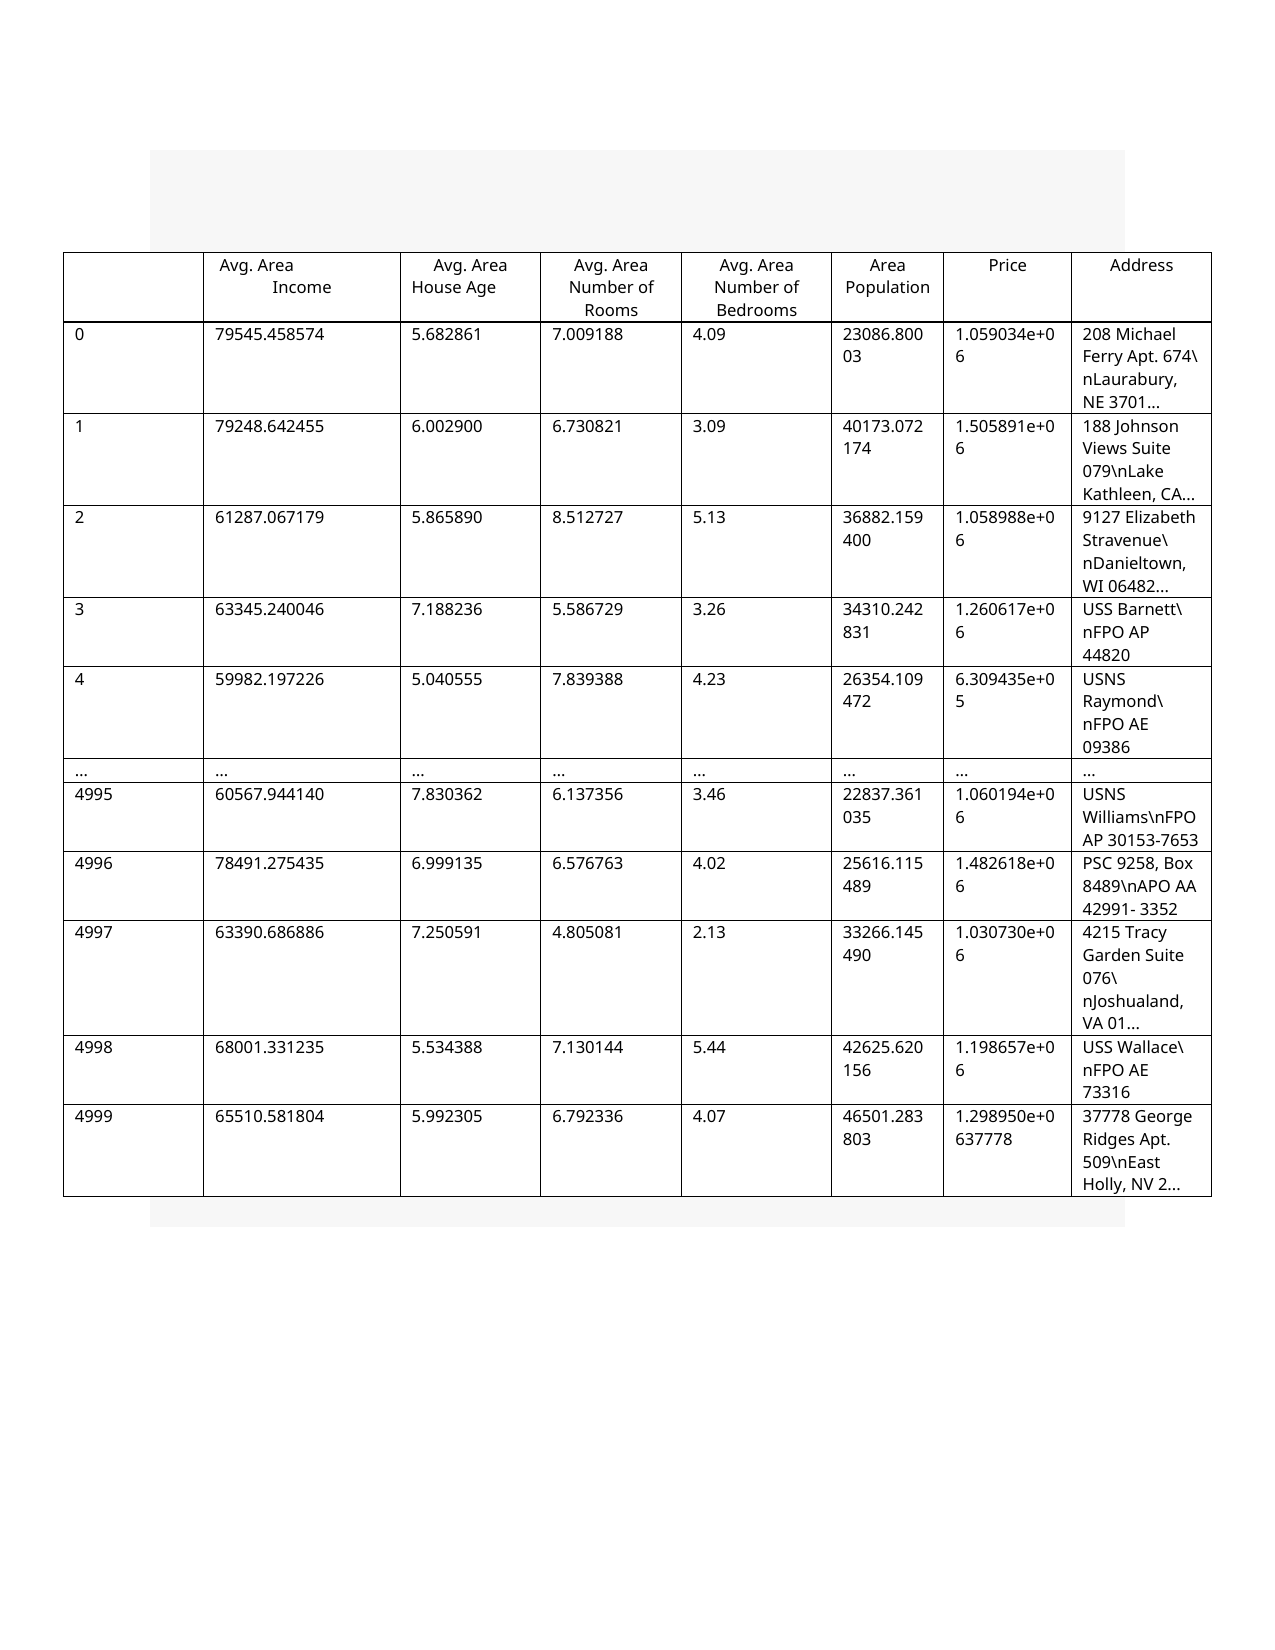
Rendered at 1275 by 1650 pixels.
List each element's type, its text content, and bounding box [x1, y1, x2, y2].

table_cell 1.058988e+06 [944, 506, 1071, 597]
table_header Price [944, 253, 1071, 321]
table_cell 2.13 [682, 921, 831, 1035]
table_cell 3.26 [682, 598, 831, 666]
table_cell 34310.242831 [832, 598, 943, 666]
table_cell … [832, 759, 943, 782]
table_cell 59982.197226 [204, 667, 400, 758]
table_cell 7.130144 [541, 1036, 681, 1104]
table_cell 4998 [64, 1036, 203, 1104]
table_cell 22837.361035 [832, 783, 943, 851]
table_cell 7.188236 [401, 598, 540, 666]
table_cell 5.534388 [401, 1036, 540, 1104]
table_cell … [944, 759, 1071, 782]
table_cell … [64, 759, 203, 782]
table_cell 9127 Elizabeth Stravenue\nDanieltown, WI 06482... [1072, 506, 1211, 597]
table_cell 7.830362 [401, 783, 540, 851]
table_cell 188 Johnson Views Suite 079\nLake Kathleen, CA... [1072, 414, 1211, 505]
table_cell 208 Michael Ferry Apt. 674\nLaurabury, NE 3701... [1072, 323, 1211, 413]
table_cell 5.865890 [401, 506, 540, 597]
table_header Area Population [832, 253, 943, 321]
table_cell 23086.80003 [832, 323, 943, 413]
table_cell 1.505891e+06 [944, 414, 1071, 505]
table_cell 5.586729 [541, 598, 681, 666]
table_cell 37778 George Ridges Apt. 509\nEast Holly, NV 2... [1072, 1105, 1211, 1196]
table_cell … [541, 759, 681, 782]
table_cell 1.482618e+06 [944, 852, 1071, 920]
table_cell … [204, 759, 400, 782]
table_cell 6.137356 [541, 783, 681, 851]
table_cell 2 [64, 506, 203, 597]
table_cell 6.576763 [541, 852, 681, 920]
table_cell USS Wallace\nFPO AE 73316 [1072, 1036, 1211, 1104]
table_cell 6.309435e+05 [944, 667, 1071, 758]
table_cell 7.009188 [541, 323, 681, 413]
table_cell 4.09 [682, 323, 831, 413]
table_cell 1 [64, 414, 203, 505]
table_cell 5.040555 [401, 667, 540, 758]
table_cell 4 [64, 667, 203, 758]
table_header Avg. Area Number of Bedrooms [682, 253, 831, 321]
table_cell 40173.072174 [832, 414, 943, 505]
table_cell 46501.283803 [832, 1105, 943, 1196]
table_cell 63390.686886 [204, 921, 400, 1035]
table_cell 26354.109472 [832, 667, 943, 758]
table_cell 0 [64, 323, 203, 413]
table_cell 5.992305 [401, 1105, 540, 1196]
table_cell 4215 Tracy Garden Suite 076\nJoshualand, VA 01... [1072, 921, 1211, 1035]
table_cell USS Barnett\nFPO AP 44820 [1072, 598, 1211, 666]
table_cell 3 [64, 598, 203, 666]
table_cell 63345.240046 [204, 598, 400, 666]
table_cell 78491.275435 [204, 852, 400, 920]
table_header Avg. Area Income [204, 253, 400, 321]
table_cell 1.060194e+06 [944, 783, 1071, 851]
table_header Address [1072, 253, 1211, 321]
table_cell 1.260617e+06 [944, 598, 1071, 666]
table_cell 7.250591 [401, 921, 540, 1035]
table_cell 5.13 [682, 506, 831, 597]
table_cell 6.999135 [401, 852, 540, 920]
table_cell 79545.458574 [204, 323, 400, 413]
table_header Avg. Area Number of Rooms [541, 253, 681, 321]
table_cell 25616.115489 [832, 852, 943, 920]
table_cell 42625.620156 [832, 1036, 943, 1104]
table_cell … [1072, 759, 1211, 782]
table_cell 60567.944140 [204, 783, 400, 851]
table_cell 5.44 [682, 1036, 831, 1104]
table_cell 5.682861 [401, 323, 540, 413]
table_cell 7.839388 [541, 667, 681, 758]
table_cell 1.030730e+06 [944, 921, 1071, 1035]
table_cell 4995 [64, 783, 203, 851]
table_cell 61287.067179 [204, 506, 400, 597]
table_cell 68001.331235 [204, 1036, 400, 1104]
table_header [64, 253, 203, 321]
table_cell 6.792336 [541, 1105, 681, 1196]
table_cell PSC 9258, Box 8489\nAPO AA 42991- 3352 [1072, 852, 1211, 920]
table_cell 4.07 [682, 1105, 831, 1196]
table_cell 1.059034e+06 [944, 323, 1071, 413]
table_cell 3.46 [682, 783, 831, 851]
table_cell 4.02 [682, 852, 831, 920]
table_cell … [682, 759, 831, 782]
table_cell 79248.642455 [204, 414, 400, 505]
table_cell … [401, 759, 540, 782]
table_cell 8.512727 [541, 506, 681, 597]
table_header Avg. Area House Age [401, 253, 540, 321]
table_cell 4997 [64, 921, 203, 1035]
table_cell 1.298950e+0637778 [944, 1105, 1071, 1196]
table_cell 65510.581804 [204, 1105, 400, 1196]
table_cell USNS Williams\nFPO AP 30153-7653 [1072, 783, 1211, 851]
table_cell 33266.145490 [832, 921, 943, 1035]
table_cell 6.730821 [541, 414, 681, 505]
table_cell 4.805081 [541, 921, 681, 1035]
table_cell 36882.159400 [832, 506, 943, 597]
table_cell 4996 [64, 852, 203, 920]
table_cell 4999 [64, 1105, 203, 1196]
table_cell 3.09 [682, 414, 831, 505]
table_cell 1.198657e+06 [944, 1036, 1071, 1104]
table_cell 6.002900 [401, 414, 540, 505]
table_cell USNS Raymond\nFPO AE 09386 [1072, 667, 1211, 758]
table_cell 4.23 [682, 667, 831, 758]
